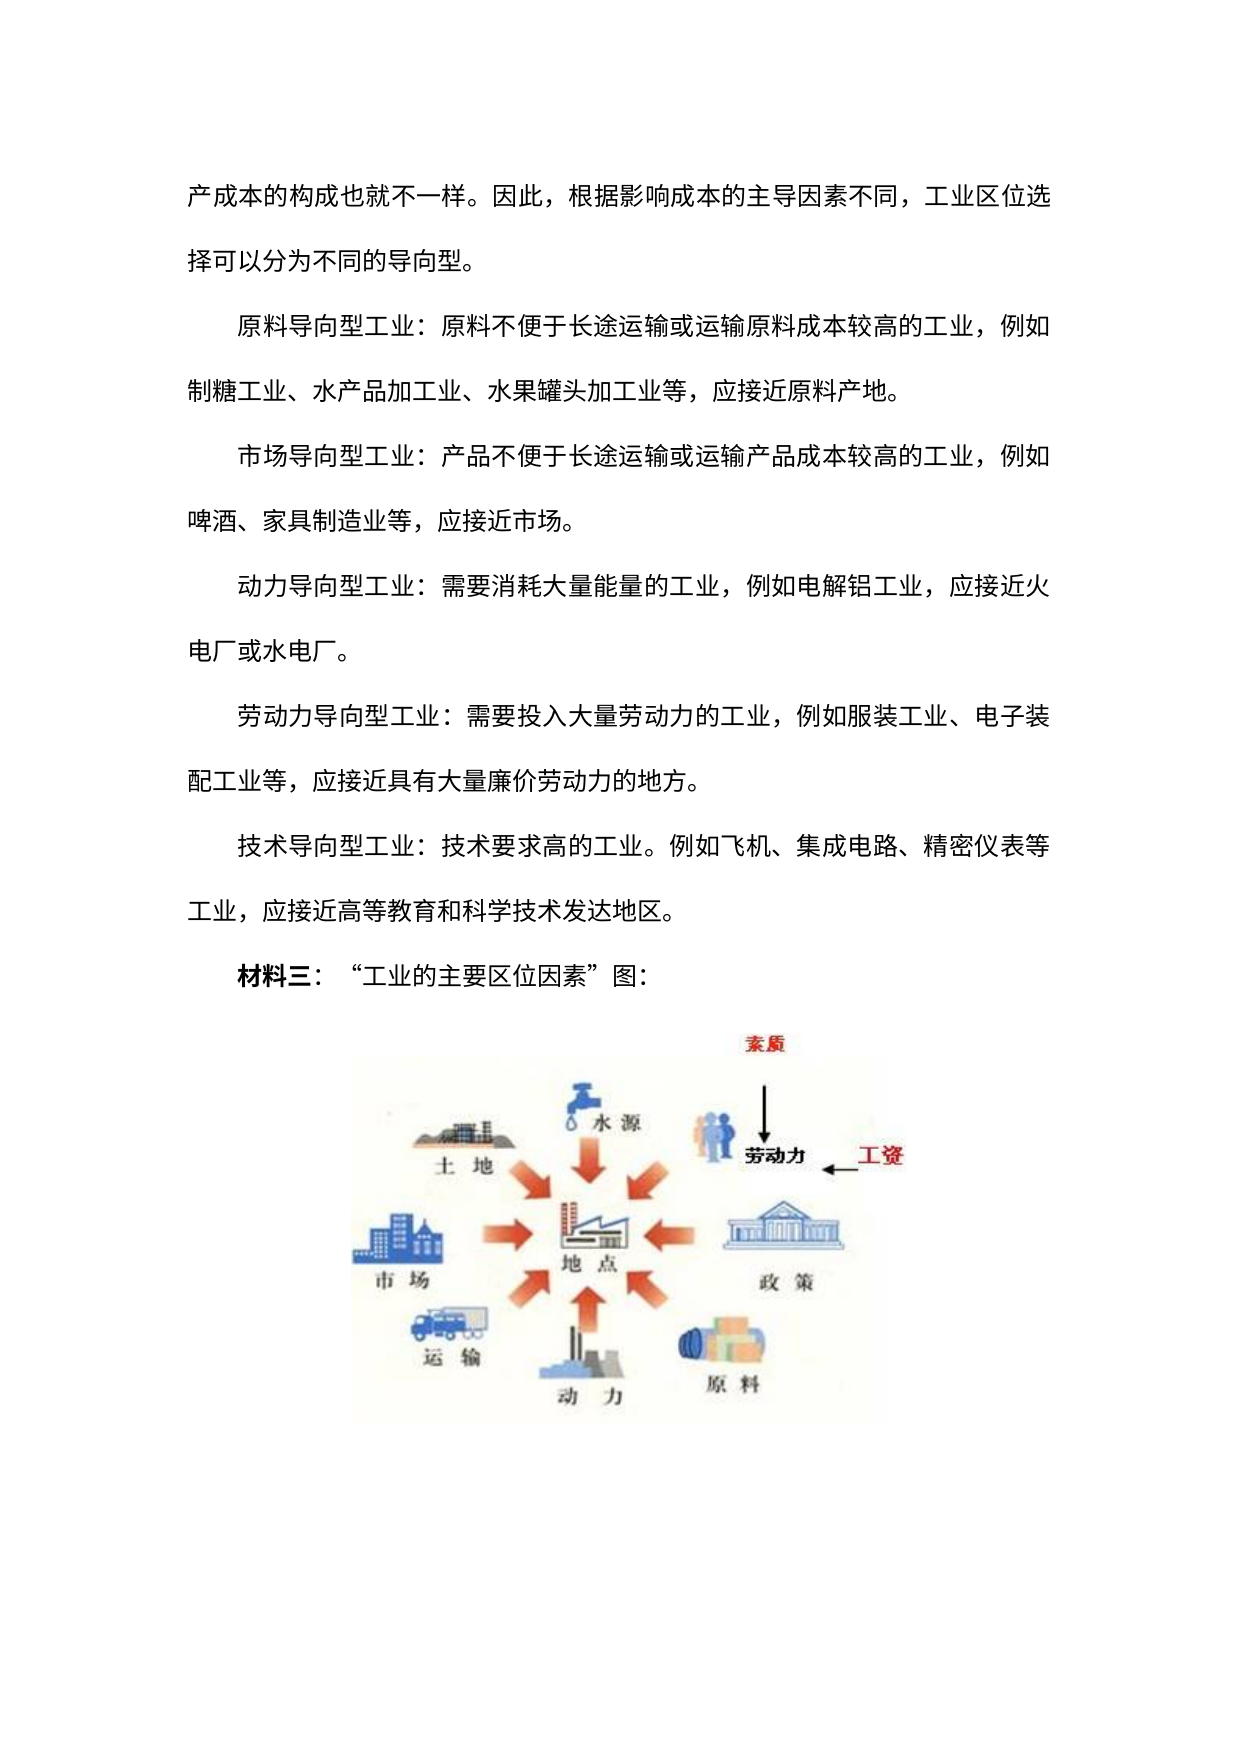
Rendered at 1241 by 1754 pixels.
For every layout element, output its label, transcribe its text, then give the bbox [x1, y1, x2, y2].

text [187, 162, 1053, 292]
text 材料三：“工业的主要区位因素”图： [187, 942, 1053, 1007]
text 技术导向型工业：技术要求高的工业。例如飞机、集成电路、精密仪表等工业，应接近高等教育和科学技术发达地区。 [187, 812, 1053, 942]
picture [350, 1033, 907, 1423]
text 市场导向型工业：产品不便于长途运输或运输产品成本较高的工业，例如啤酒、家具制造业等，应接近市场。 [187, 422, 1053, 552]
text 劳动力导向型工业：需要投入大量劳动力的工业，例如服装工业、电子装配工业等，应接近具有大量廉价劳动力的地方。 [187, 682, 1053, 812]
text 原料导向型工业：原料不便于长途运输或运输原料成本较高的工业，例如制糖工业、水产品加工业、水果罐头加工业等，应接近原料产地。 [187, 292, 1053, 422]
text 动力导向型工业：需要消耗大量能量的工业，例如电解铝工业，应接近火电厂或水电厂。 [187, 552, 1053, 682]
